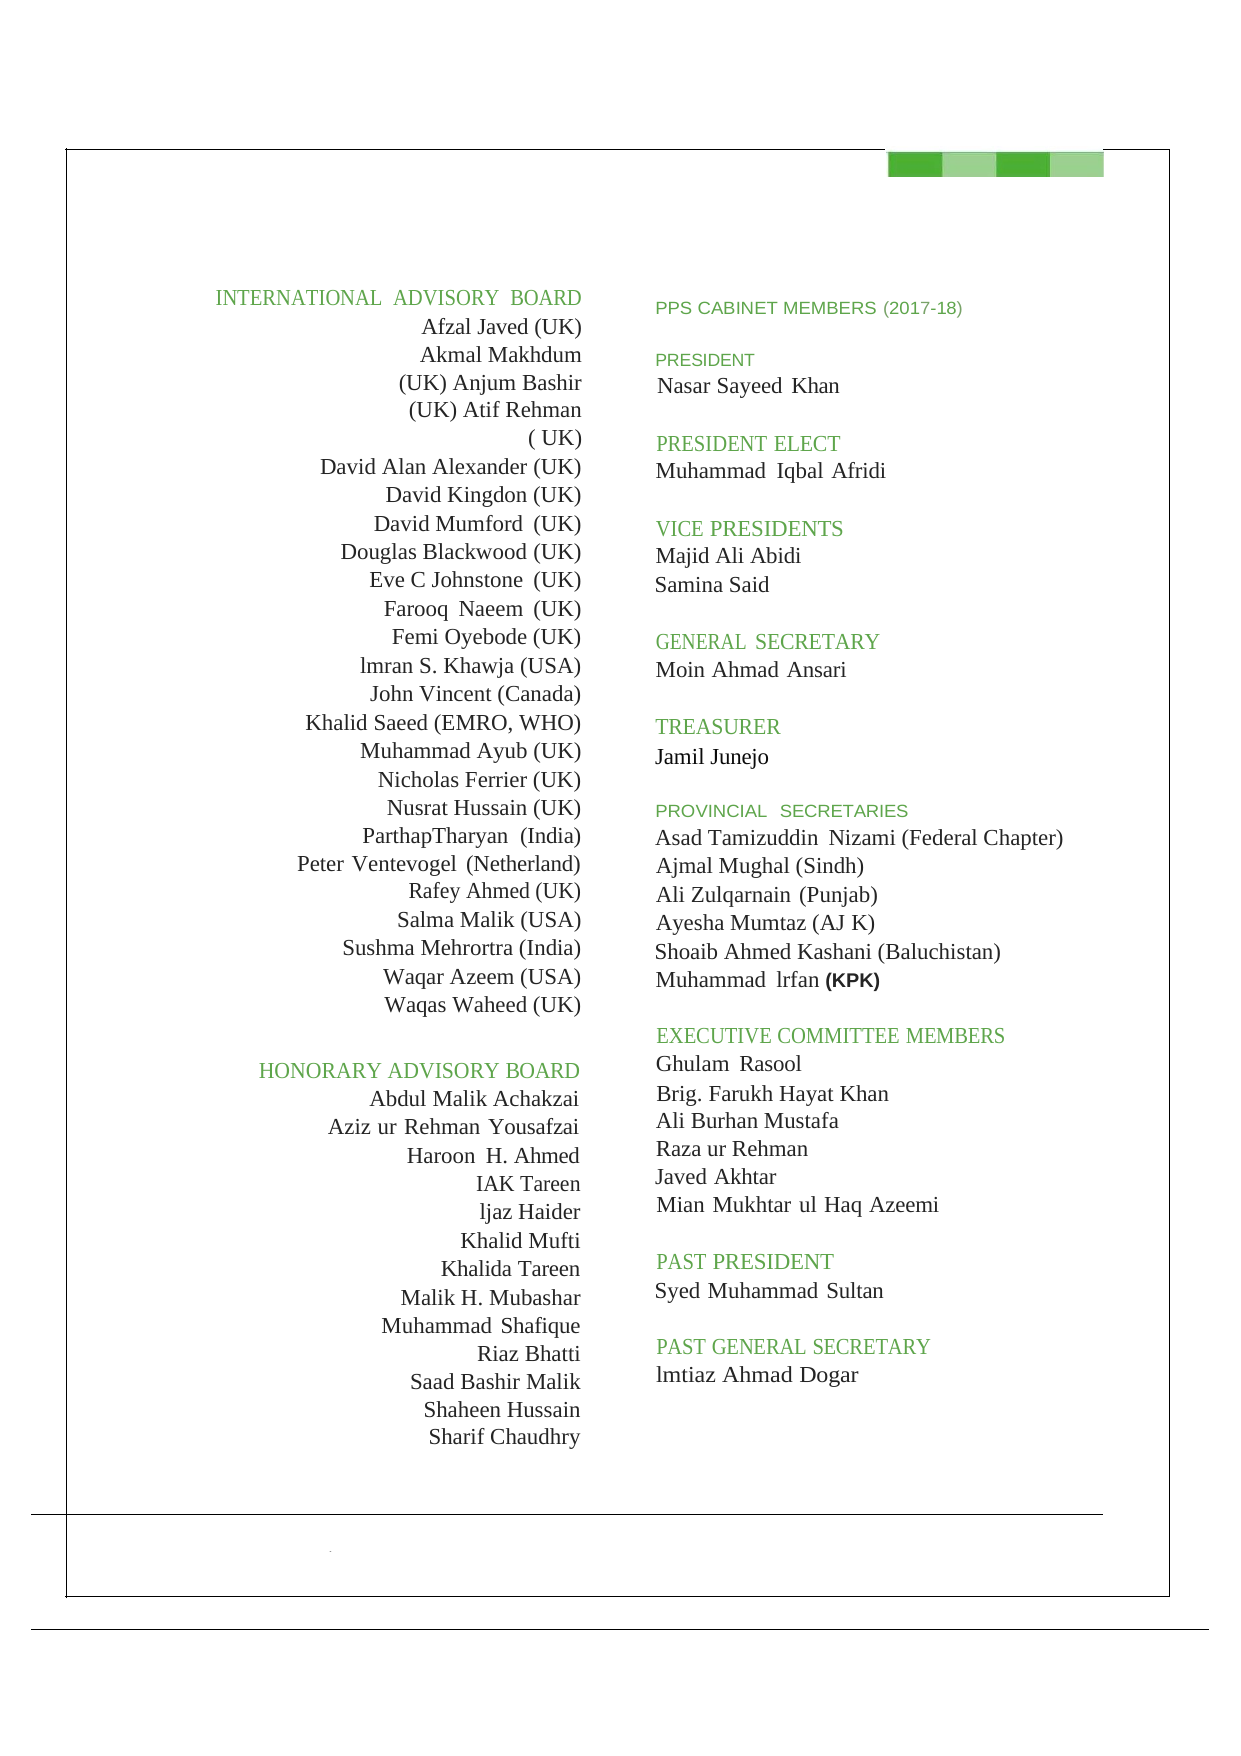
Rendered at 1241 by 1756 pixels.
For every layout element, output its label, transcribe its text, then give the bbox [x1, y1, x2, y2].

text Shoaib Ahmed Kashani (Baluchistan) Muhammad lrfan (KPK) [654, 938, 1086, 992]
text Mian Mukhtar ul Haq Azeemi [656, 1191, 1086, 1218]
text Afzal Javed (UK) Akmal Makhdum (UK) Anjum Bashir (UK) Atif Rehman ( UK) [366, 313, 582, 451]
text Rafey Ahmed (UK) Salma Malik (USA) Sushma Mehrortra (India) Waqar Azeem (USA) Waqas Waheed (UK) [331, 877, 581, 1018]
subtitle PRESIDENT ELECT [656, 430, 1086, 456]
subtitle EXECUTIVE COMMITTEE MEMBERS [656, 1022, 1086, 1048]
text Riaz Bhatti Saad Bashir Malik Shaheen Hussain Sharif Chaudhry [408, 1340, 580, 1449]
text Majid Ali Abidi Samina Said [654, 542, 865, 597]
subtitle TREASURER [655, 713, 1086, 739]
text lmtiaz Ahmad Dogar [656, 1361, 1086, 1387]
picture [886, 146, 1104, 177]
text Syed Muhammad Sultan [654, 1277, 1086, 1303]
text Jamil Junejo [655, 743, 1086, 769]
subtitle PAST GENERAL SECRETARY [656, 1333, 1086, 1359]
text PPS CABINET MEMBERS (2017-18) [655, 298, 1086, 318]
text Javed Akhtar [655, 1163, 1086, 1189]
text Brig. Farukh Hayat Khan Ali Burhan Mustafa Raza ur Rehman [656, 1079, 889, 1161]
subtitle PAST PRESIDENT [656, 1248, 1086, 1274]
subtitle GENERAL SECRETARY [656, 628, 1086, 654]
text Peter Ventevogel (Netherland) [175, 851, 581, 877]
text David Alan Alexander (UK) David Kingdon (UK) David Mumford (UK) Douglas Blackwood (UK) Eve C Johnstone (UK) Farooq Naeem (UK) Femi Oyebode (UK) lmran S. Khawja (USA) John Vincent (Canada) [318, 453, 581, 707]
text Moin Ahmad Ansari [655, 656, 1086, 682]
subtitle VICE PRESIDENTS [656, 515, 1086, 541]
text Muhammad Iqbal Afridi [655, 457, 1086, 484]
text IAK Tareen ljaz Haider Khalid Mufti Khalida Tareen [437, 1170, 580, 1281]
text Abdul Malik Achakzai Aziz ur Rehman Yousafzai [327, 1085, 579, 1140]
text Haroon H. Ahmed [175, 1142, 580, 1168]
subtitle INTERNATIONAL ADVISORY BOARD [175, 284, 582, 311]
text Nasar Sayeed Khan [657, 372, 1086, 399]
text PRESIDENT [655, 350, 1086, 371]
text Khalid Saeed (EMRO, WHO) Muhammad Ayub (UK) Nicholas Ferrier (UK) Nusrat Hussain (UK) ParthapTharyan (India) [305, 709, 581, 849]
text Ali Zulqarnain (Punjab) Ayesha Mumtaz (AJ K) [656, 881, 944, 936]
text PROVINCIAL SECRETARIES [655, 801, 1086, 821]
text Ghulam Rasool [656, 1051, 1086, 1077]
text Asad Tamizuddin Nizami (Federal Chapter) Ajmal Mughal (Sindh) [655, 824, 1086, 879]
text Malik H. Mubashar Muhammad Shafique [376, 1283, 581, 1338]
subtitle HONORARY ADVISORY BOARD [175, 1057, 580, 1083]
